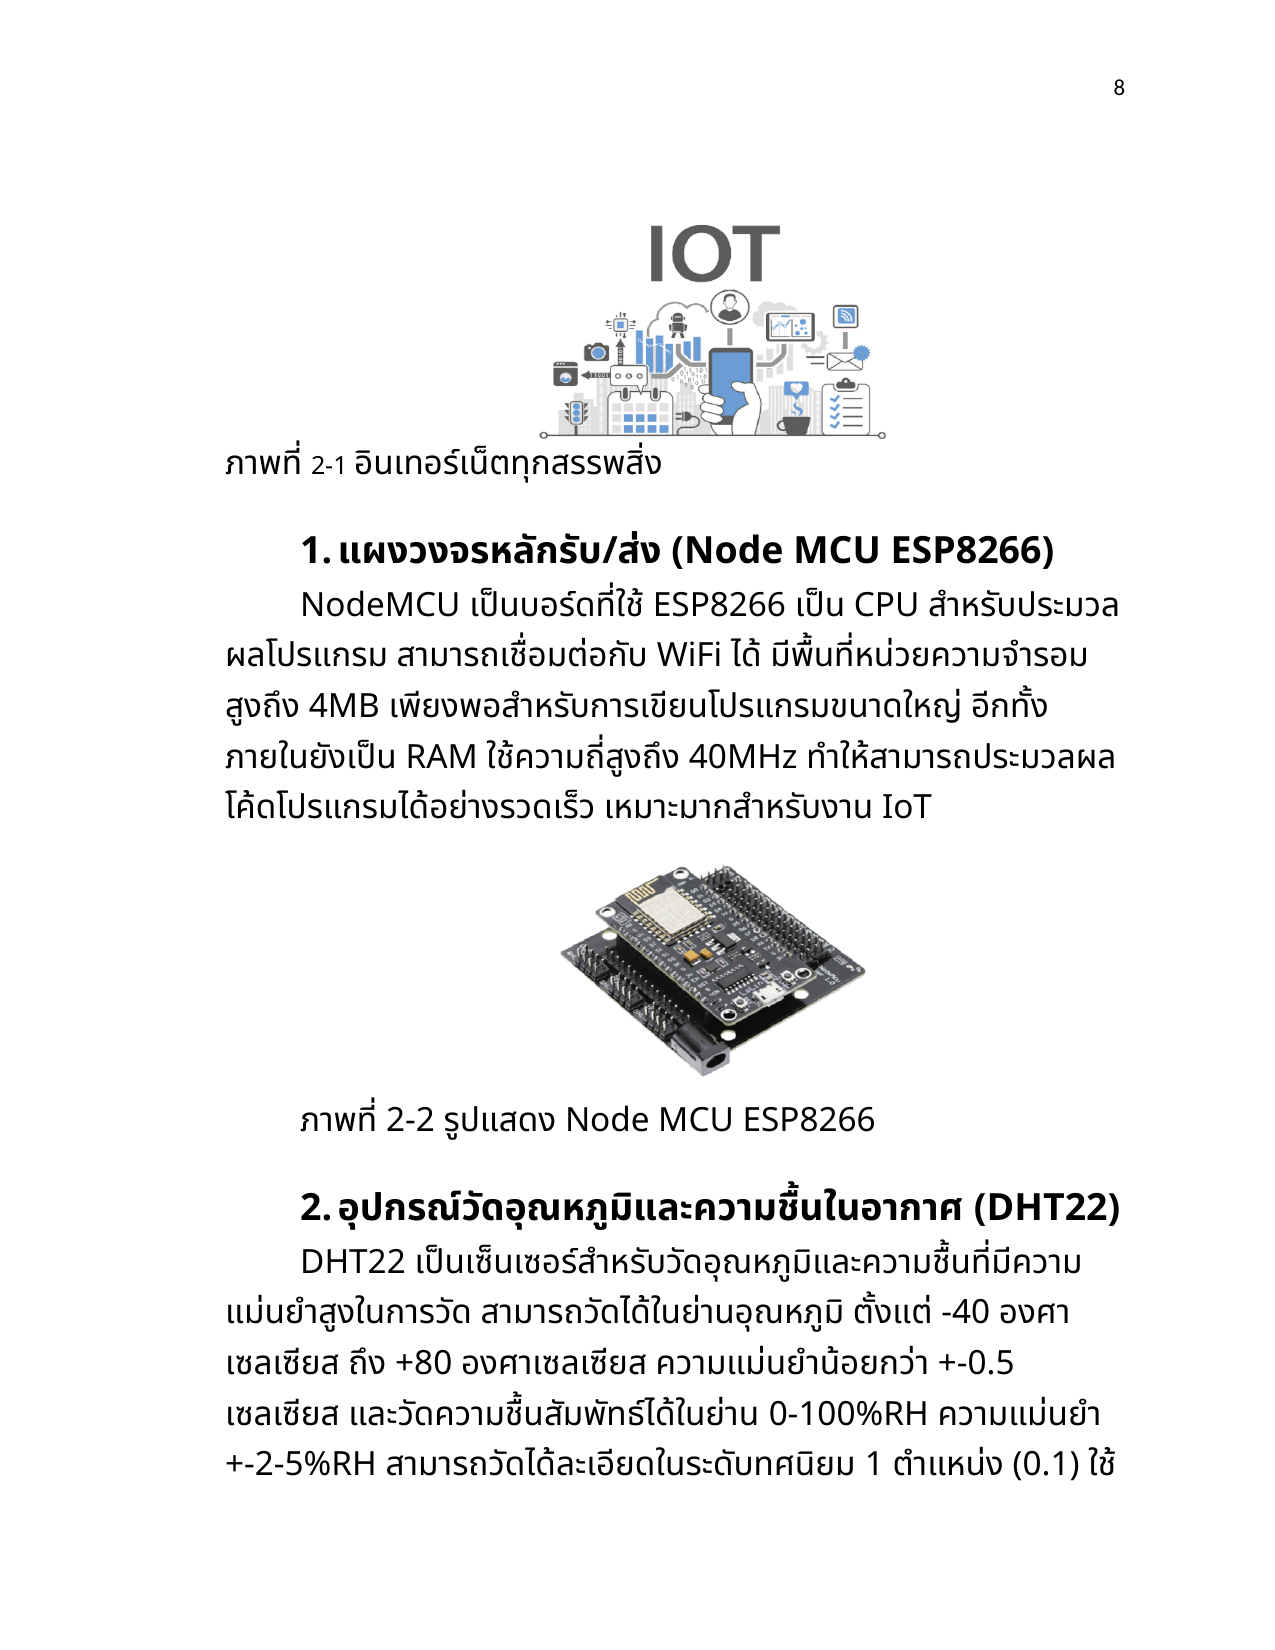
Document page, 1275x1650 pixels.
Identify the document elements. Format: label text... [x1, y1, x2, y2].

list อุปกรณ์วัดอุณหภูมิและความชื้นในอากาศ (DHT22) [300, 1181, 1125, 1238]
picture [539, 225, 886, 439]
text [225, 1238, 1125, 1491]
list แผงวงจรหลักรับ/ส่ง (Node MCU ESP8266) [300, 523, 1125, 581]
text ภาพที่ 2-1 อินเทอร์เน็ตทุกสรรพสิ่ง [225, 439, 1125, 489]
text ภาพที่ 2-2 รูปแสดง Node MCU ESP8266 [225, 1096, 1125, 1147]
picture [549, 833, 876, 1096]
text NodeMCU เป็นบอร์ดที่ใช้ ESP8266 เป็น CPU สำหรับประมวลผลโปรแกรม สามารถเชื่อมต่อกับ WiFi ได้ มีพื้นที่หน่วยความจำรอมสูงถึง 4MB เพียงพอสำหรับการเขียนโปรแกรมขนาดใหญ่ อีกทั้งภายในยังเป็น RAM ใช้ความถี่สูงถึง 40MHz ทำให้สามารถประมวลผลโค้ดโปรแกรมได้อย่างรวดเร็ว เหมาะมากสำหรับงาน IoT [225, 581, 1125, 834]
